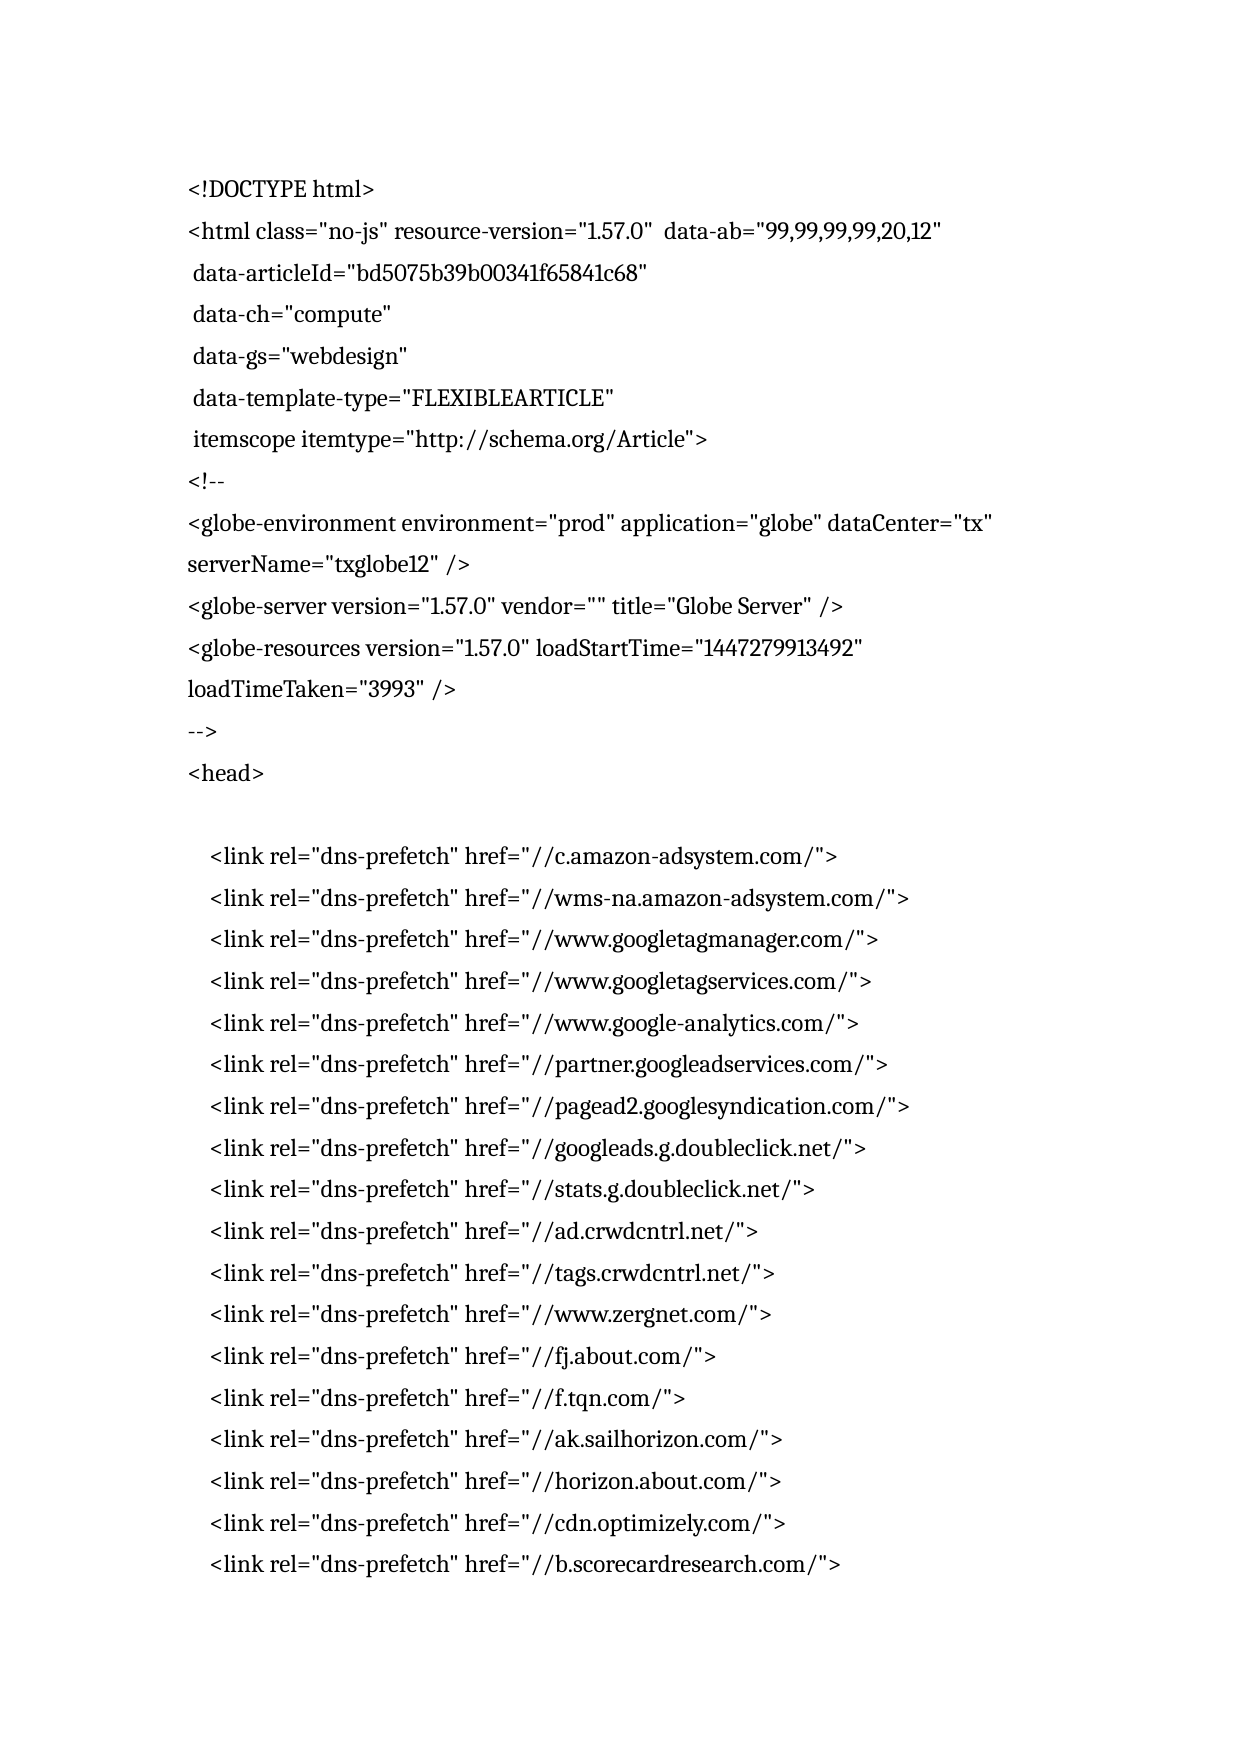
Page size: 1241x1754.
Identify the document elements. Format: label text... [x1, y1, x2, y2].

text <link rel="dns-prefetch" href="//www.google-analytics.com/"> [187, 1002, 1053, 1044]
text <head> [187, 752, 1053, 794]
text <link rel="dns-prefetch" href="//fj.about.com/"> [187, 1335, 1053, 1377]
text <link rel="dns-prefetch" href="//www.zergnet.com/"> [187, 1294, 1053, 1335]
text <globe-server version="1.57.0" vendor="" title="Globe Server" /> [187, 585, 1053, 627]
text <link rel="dns-prefetch" href="//ak.sailhorizon.com/"> [187, 1419, 1053, 1460]
text data-gs="webdesign" [187, 335, 1053, 377]
text <html class="no-js" resource-version="1.57.0" data-ab="99,99,99,99,20,12" [187, 210, 1053, 252]
text data-template-type="FLEXIBLEARTICLE" [187, 377, 1053, 419]
text <link rel="dns-prefetch" href="//stats.g.doubleclick.net/"> [187, 1169, 1053, 1210]
text <!DOCTYPE html> [187, 169, 1053, 210]
text <link rel="dns-prefetch" href="//b.scorecardresearch.com/"> [187, 1544, 1053, 1585]
text <link rel="dns-prefetch" href="//cdn.optimizely.com/"> [187, 1502, 1053, 1544]
text itemscope itemtype="http://schema.org/Article"> [187, 419, 1053, 460]
text <link rel="dns-prefetch" href="//www.googletagmanager.com/"> [187, 919, 1053, 960]
text <link rel="dns-prefetch" href="//ad.crwdcntrl.net/"> [187, 1210, 1053, 1252]
text <globe-environment environment="prod" application="globe" dataCenter="tx" serverName="txglobe12" /> [187, 502, 1053, 585]
text <!-- [187, 460, 1053, 502]
text <link rel="dns-prefetch" href="//tags.crwdcntrl.net/"> [187, 1252, 1053, 1294]
text <link rel="dns-prefetch" href="//www.googletagservices.com/"> [187, 960, 1053, 1002]
text <link rel="dns-prefetch" href="//pagead2.googlesyndication.com/"> [187, 1085, 1053, 1127]
text <link rel="dns-prefetch" href="//horizon.about.com/"> [187, 1460, 1053, 1502]
text --> [187, 710, 1053, 752]
text <link rel="dns-prefetch" href="//c.amazon-adsystem.com/"> [187, 835, 1053, 877]
text data-ch="compute" [187, 294, 1053, 335]
text <link rel="dns-prefetch" href="//googleads.g.doubleclick.net/"> [187, 1127, 1053, 1169]
text <link rel="dns-prefetch" href="//partner.googleadservices.com/"> [187, 1044, 1053, 1085]
text <globe-resources version="1.57.0" loadStartTime="1447279913492" loadTimeTaken="3993" /> [187, 627, 1053, 710]
text <link rel="dns-prefetch" href="//f.tqn.com/"> [187, 1377, 1053, 1419]
text <link rel="dns-prefetch" href="//wms-na.amazon-adsystem.com/"> [187, 877, 1053, 919]
text data-articleId="bd5075b39b00341f65841c68" [187, 252, 1053, 294]
